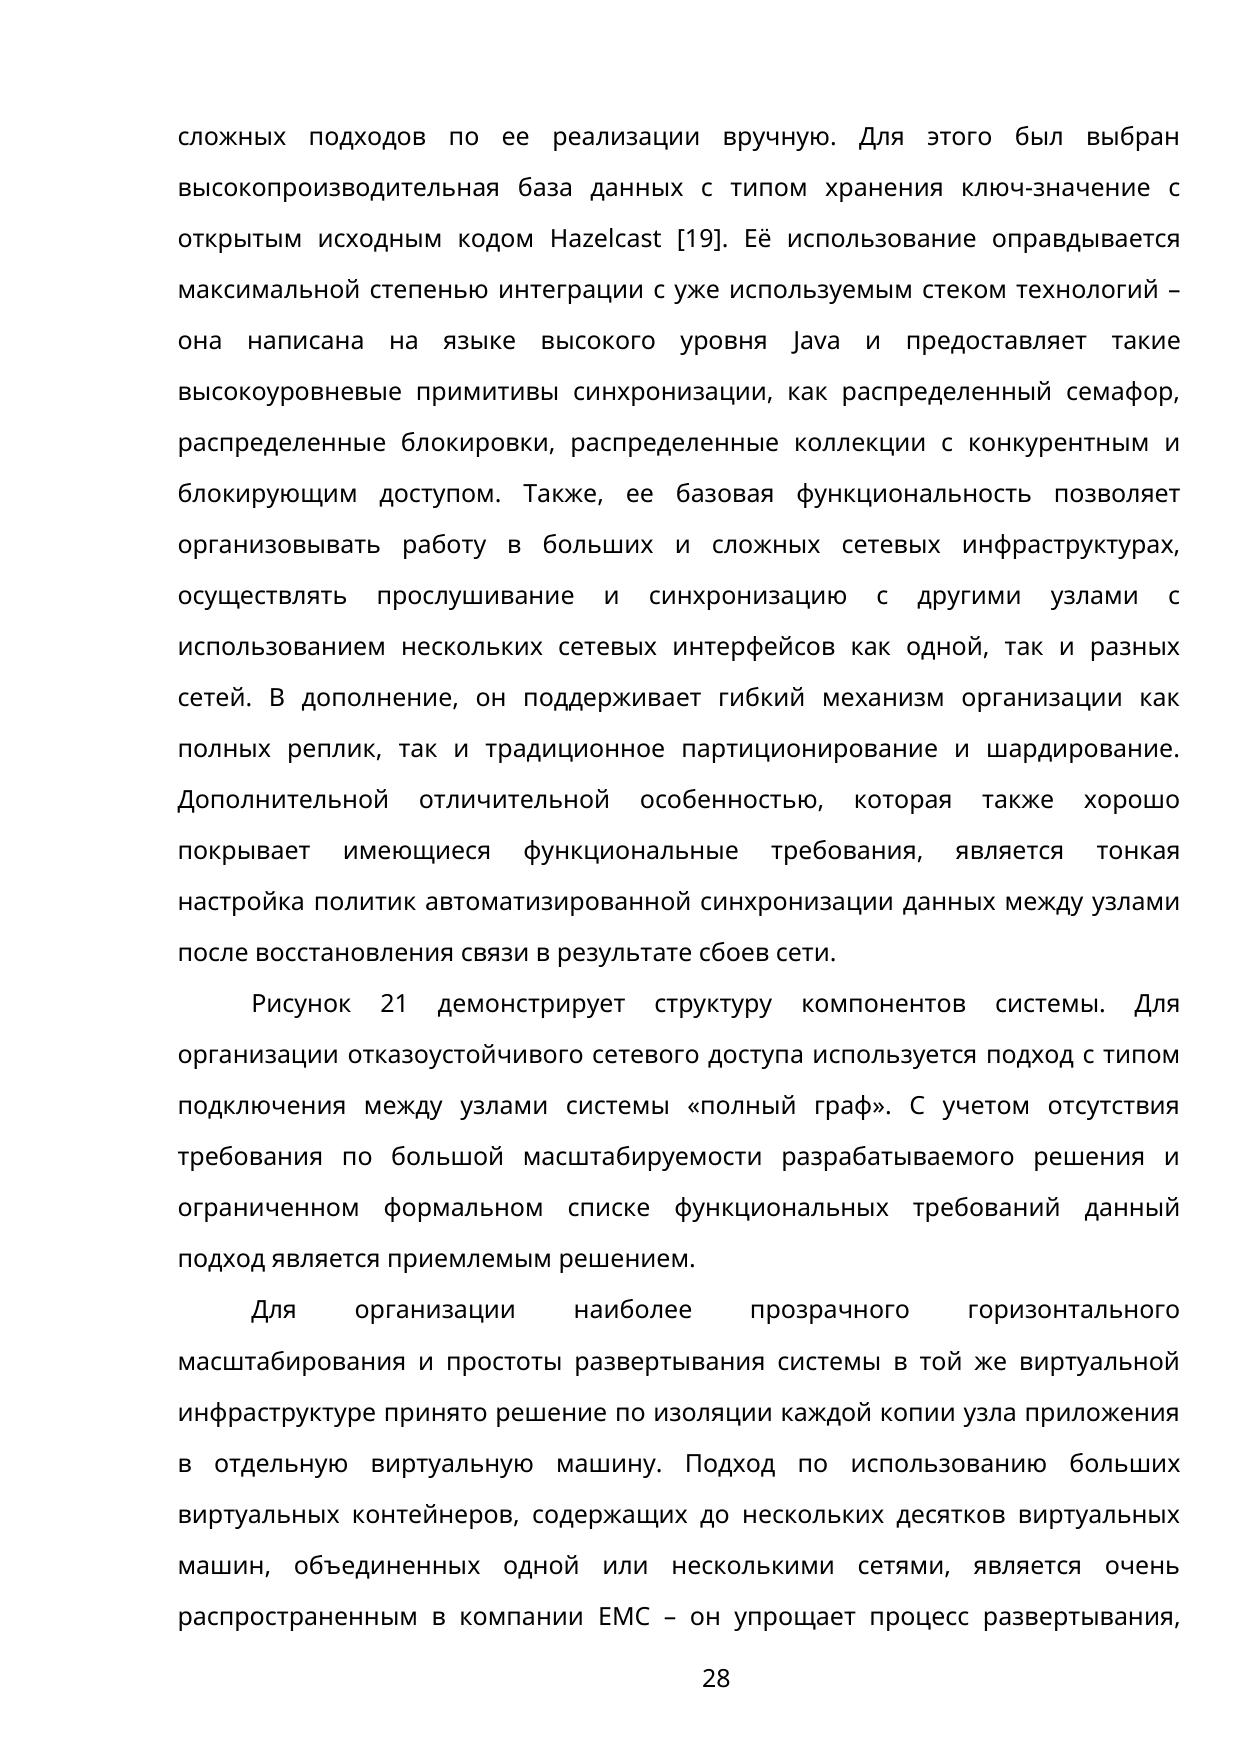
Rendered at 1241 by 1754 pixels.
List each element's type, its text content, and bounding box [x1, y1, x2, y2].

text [177, 118, 1181, 969]
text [177, 1292, 1181, 1632]
text Рисунок 21 демонстрирует структуру компонентов системы. Для организации отказоустойчивого сетевого доступа используется подход с типом подключения между узлами системы «полный граф». С учетом отсутствия требования по большой масштабируемости разрабатываемого решения и ограниченном формальном списке функциональных требований данный подход является приемлемым решением. [177, 986, 1181, 1275]
